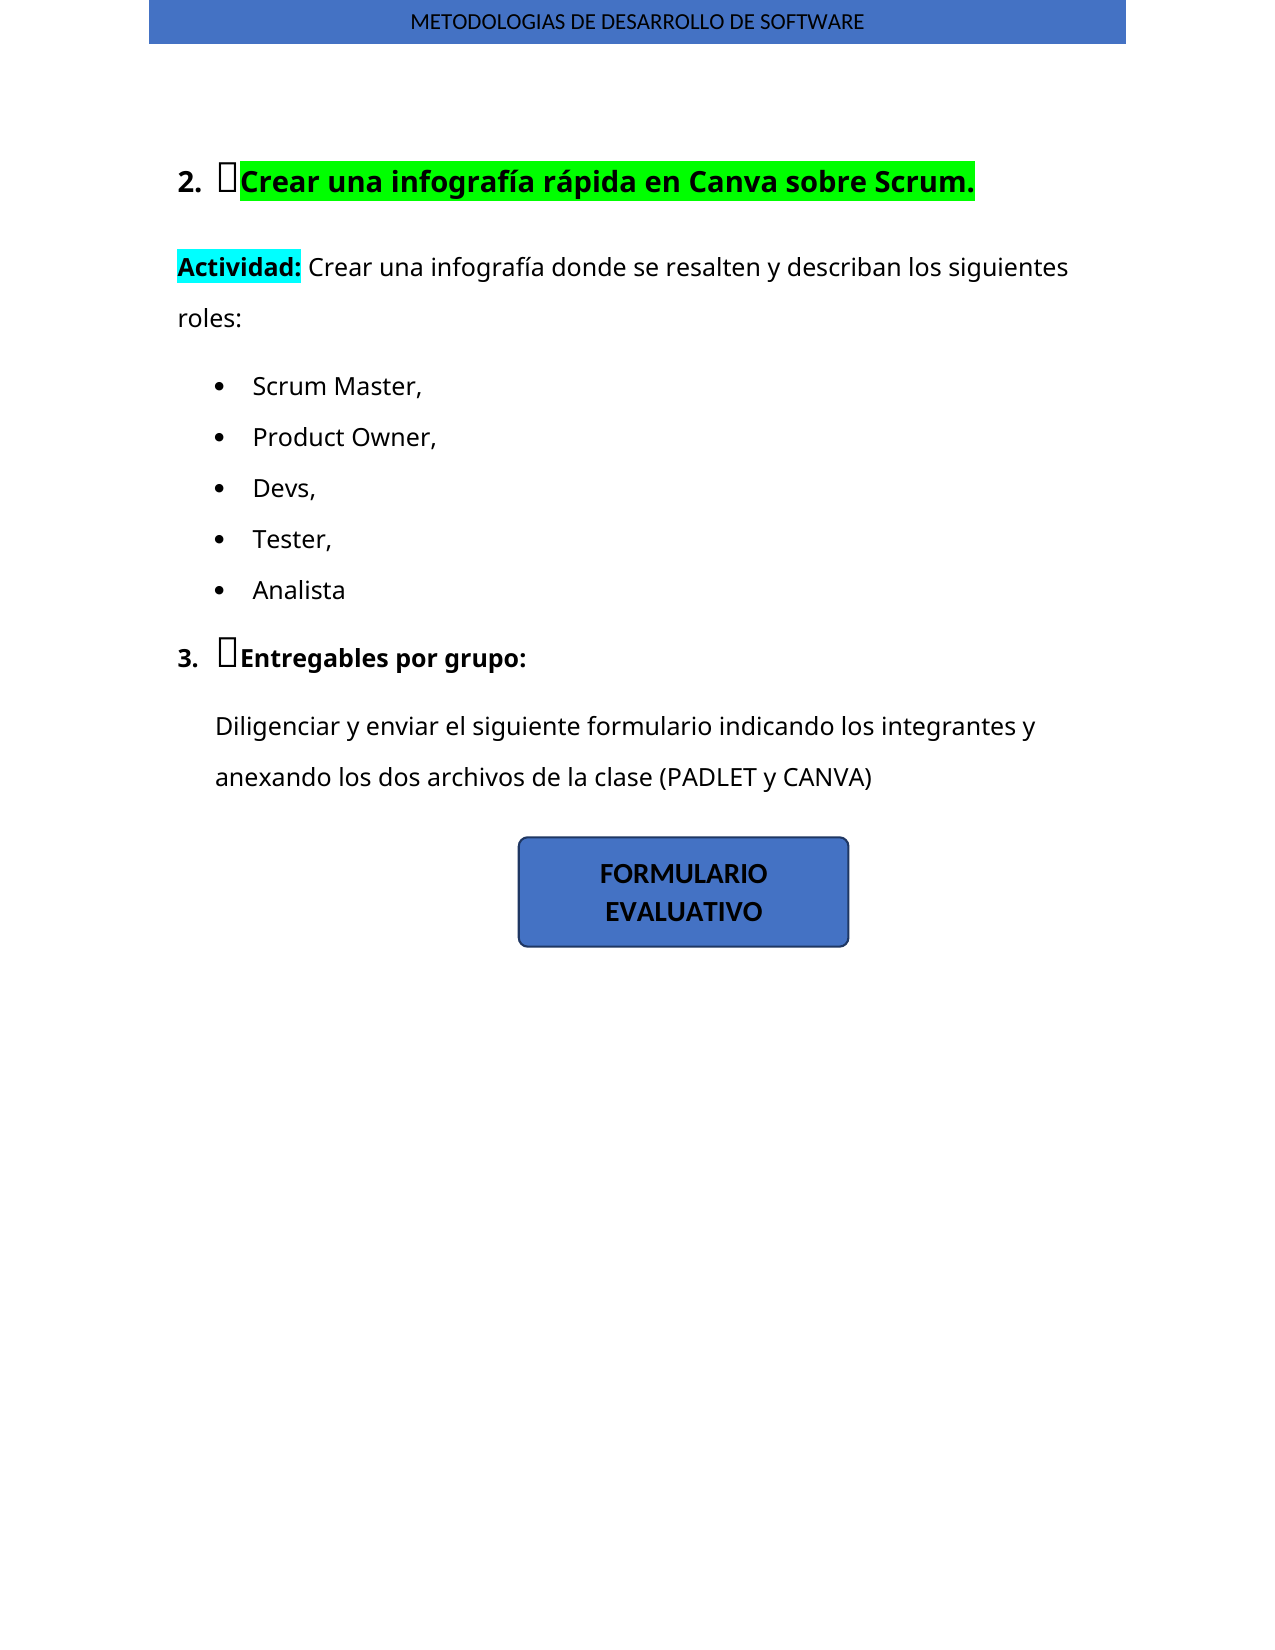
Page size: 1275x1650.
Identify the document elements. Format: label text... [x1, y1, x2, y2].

list Tester, [215, 521, 1098, 555]
list 🛒Entregables por grupo: [177, 623, 1098, 680]
list Devs, [215, 470, 1098, 504]
list ⏰Crear una infografía rápida en Canva sobre Scrum. [177, 148, 1098, 204]
text Actividad: Crear una infografía donde se resalten y describan los siguientes roles: [177, 249, 1098, 334]
list Diligenciar y enviar el siguiente formulario indicando los integrantes y anexando los dos archivos de la clase (PADLET y CANVA) [215, 708, 1098, 793]
list Analista [215, 572, 1098, 606]
list Product Owner, [215, 419, 1098, 453]
list Scrum Master, [215, 368, 1098, 402]
